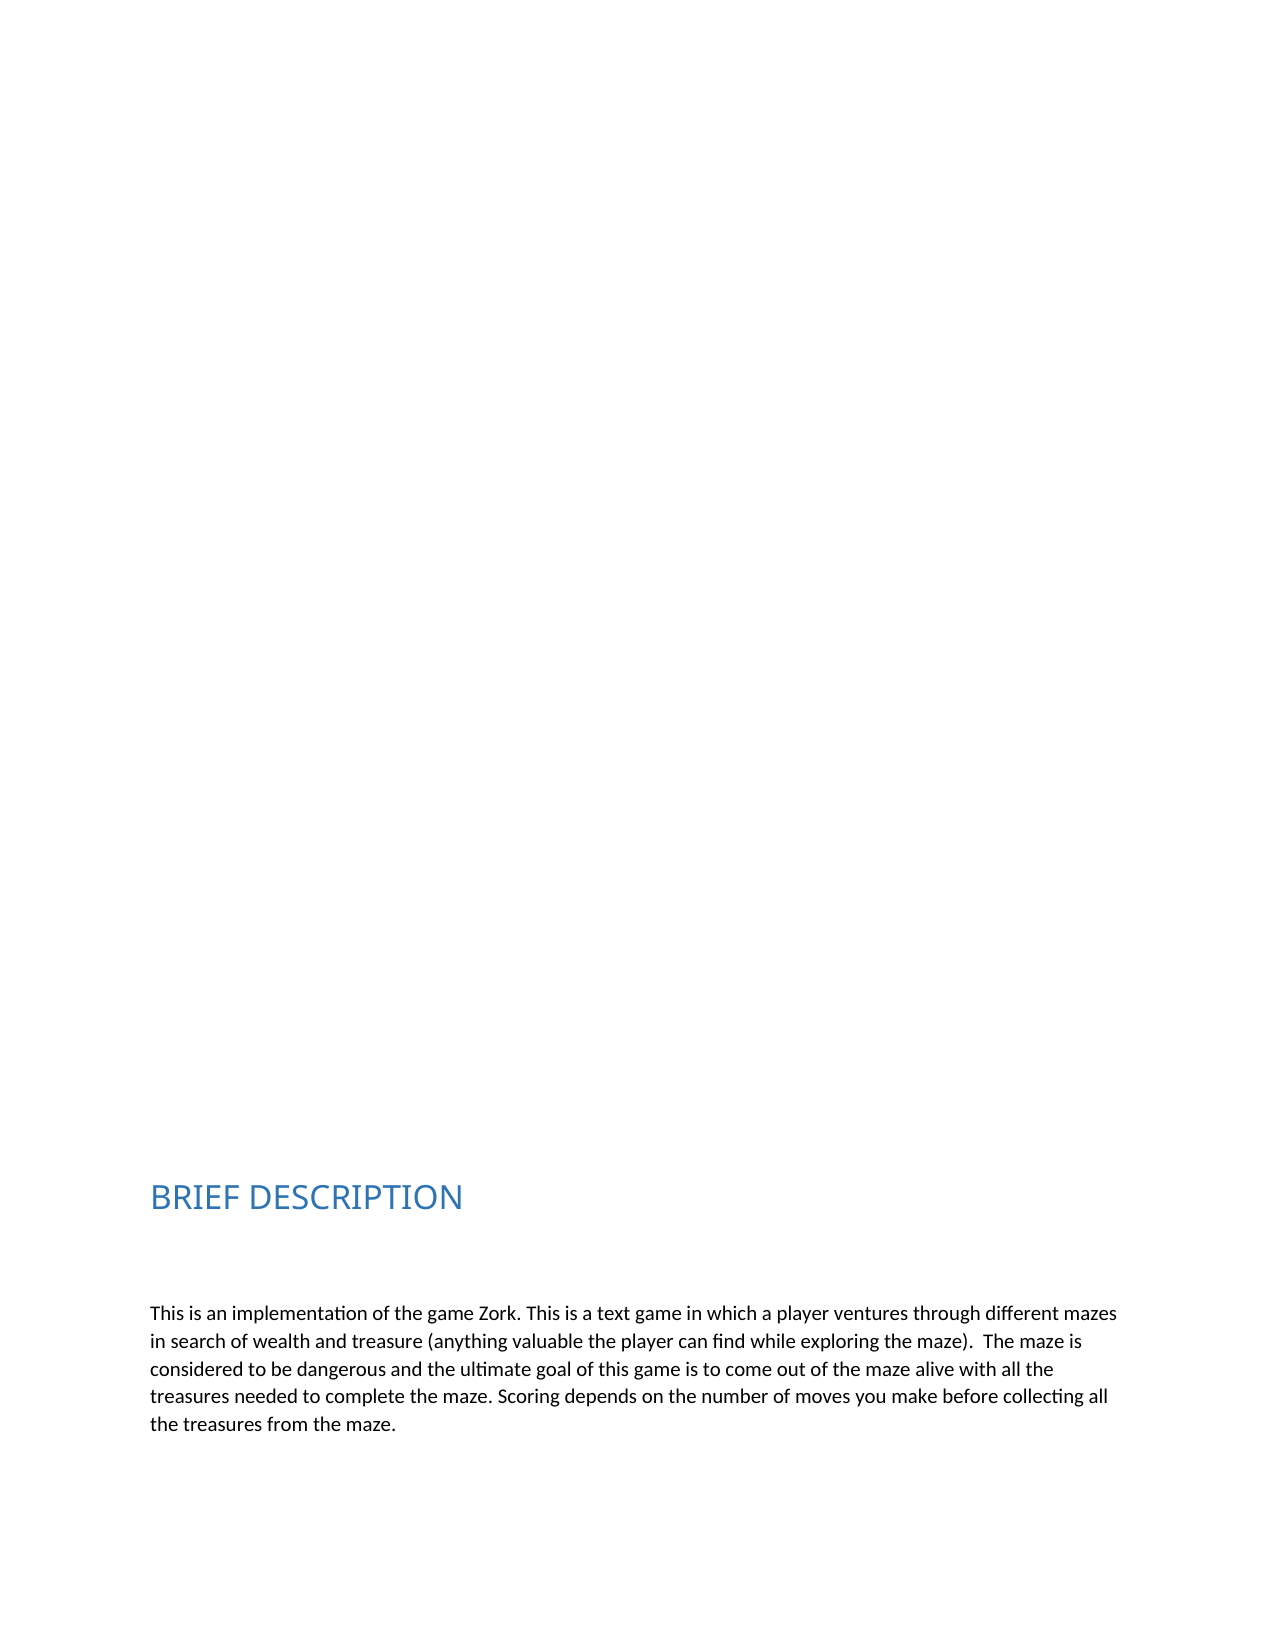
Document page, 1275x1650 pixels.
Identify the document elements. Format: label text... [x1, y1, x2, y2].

subtitle BRIEF DESCRIPTION [150, 1174, 1125, 1219]
text This is an implementation of the game Zork. This is a text game in which a player ventures through different mazes in search of wealth and treasure (anything valuable the player can find while exploring the maze). The maze is considered to be dangerous and the ultimate goal of this game is to come out of the maze alive with all the treasures needed to complete the maze. Scoring depends on the number of moves you make before collecting all the treasures from the maze. [150, 1300, 1125, 1437]
